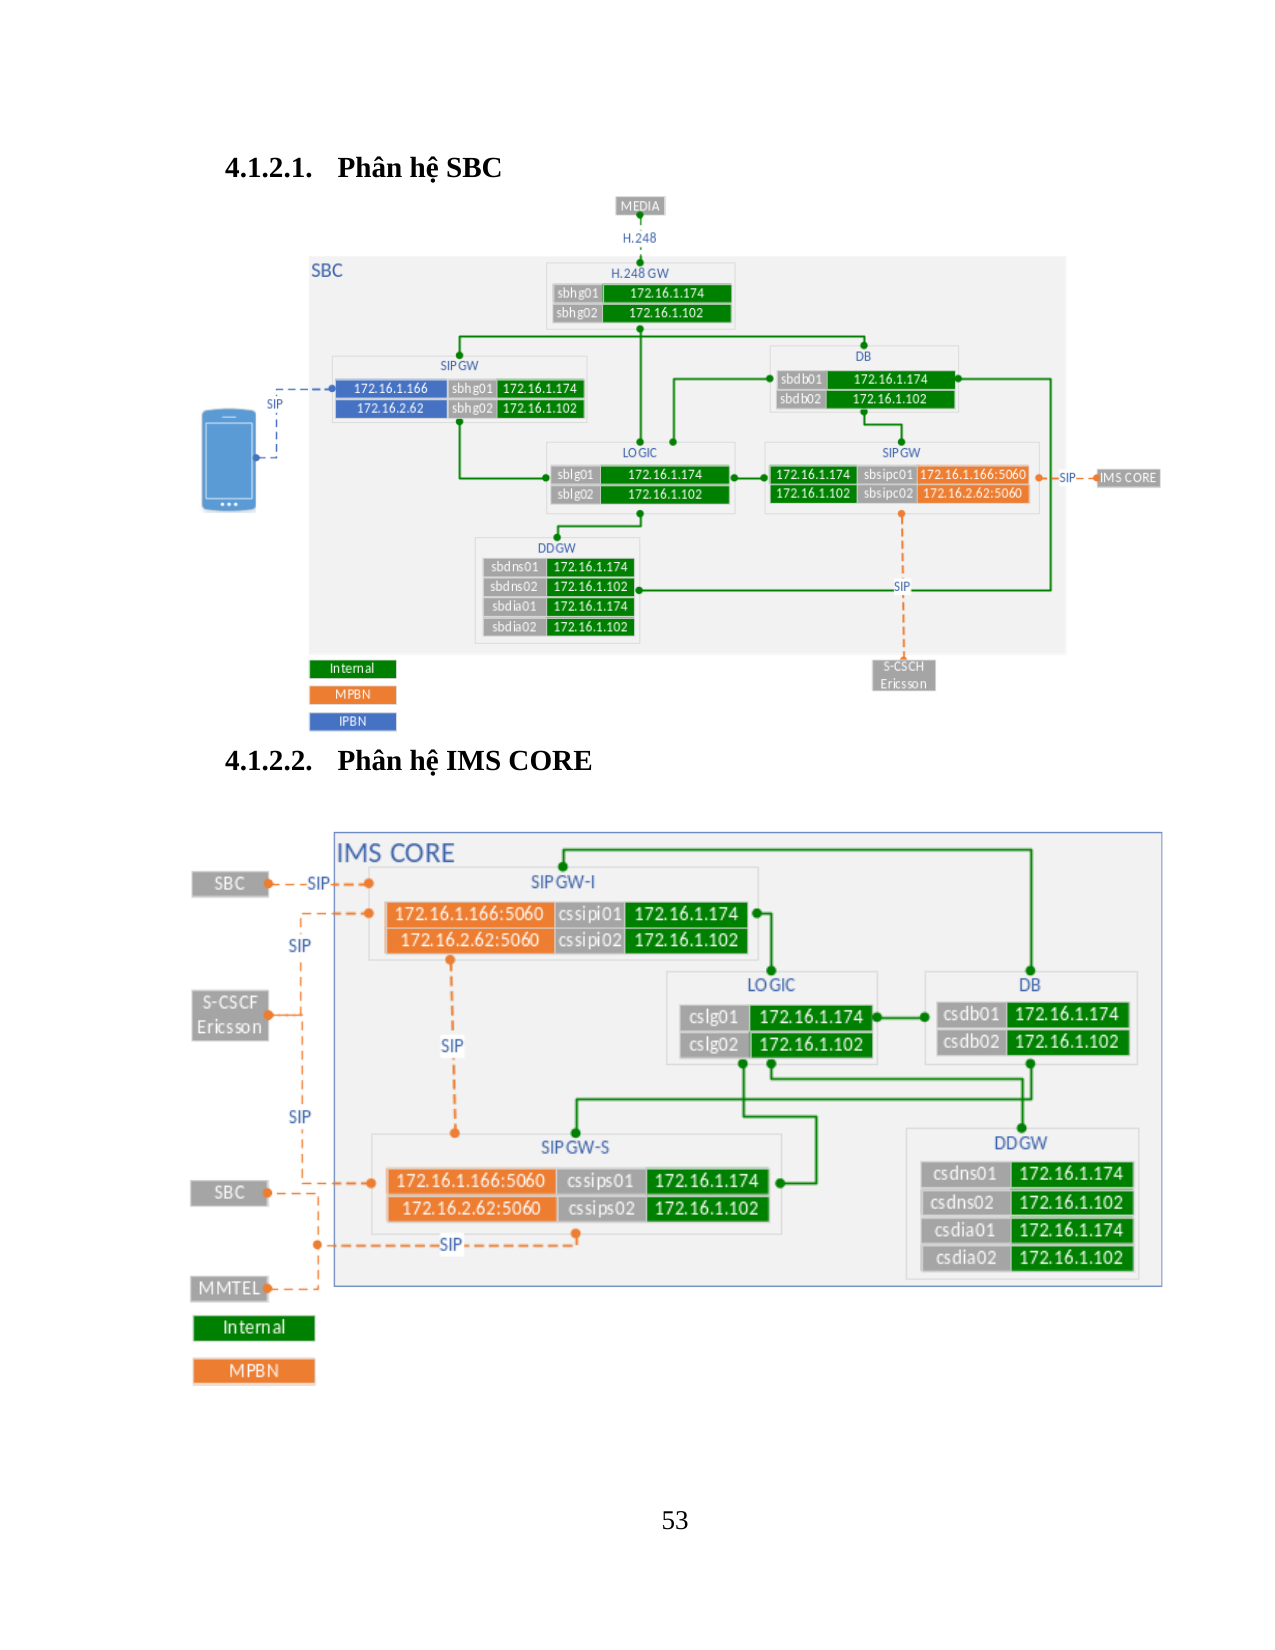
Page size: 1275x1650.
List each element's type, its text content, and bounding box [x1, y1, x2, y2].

text Phân hệ IMS CORE [225, 743, 1125, 776]
text Phân hệ SBC [225, 150, 1125, 183]
